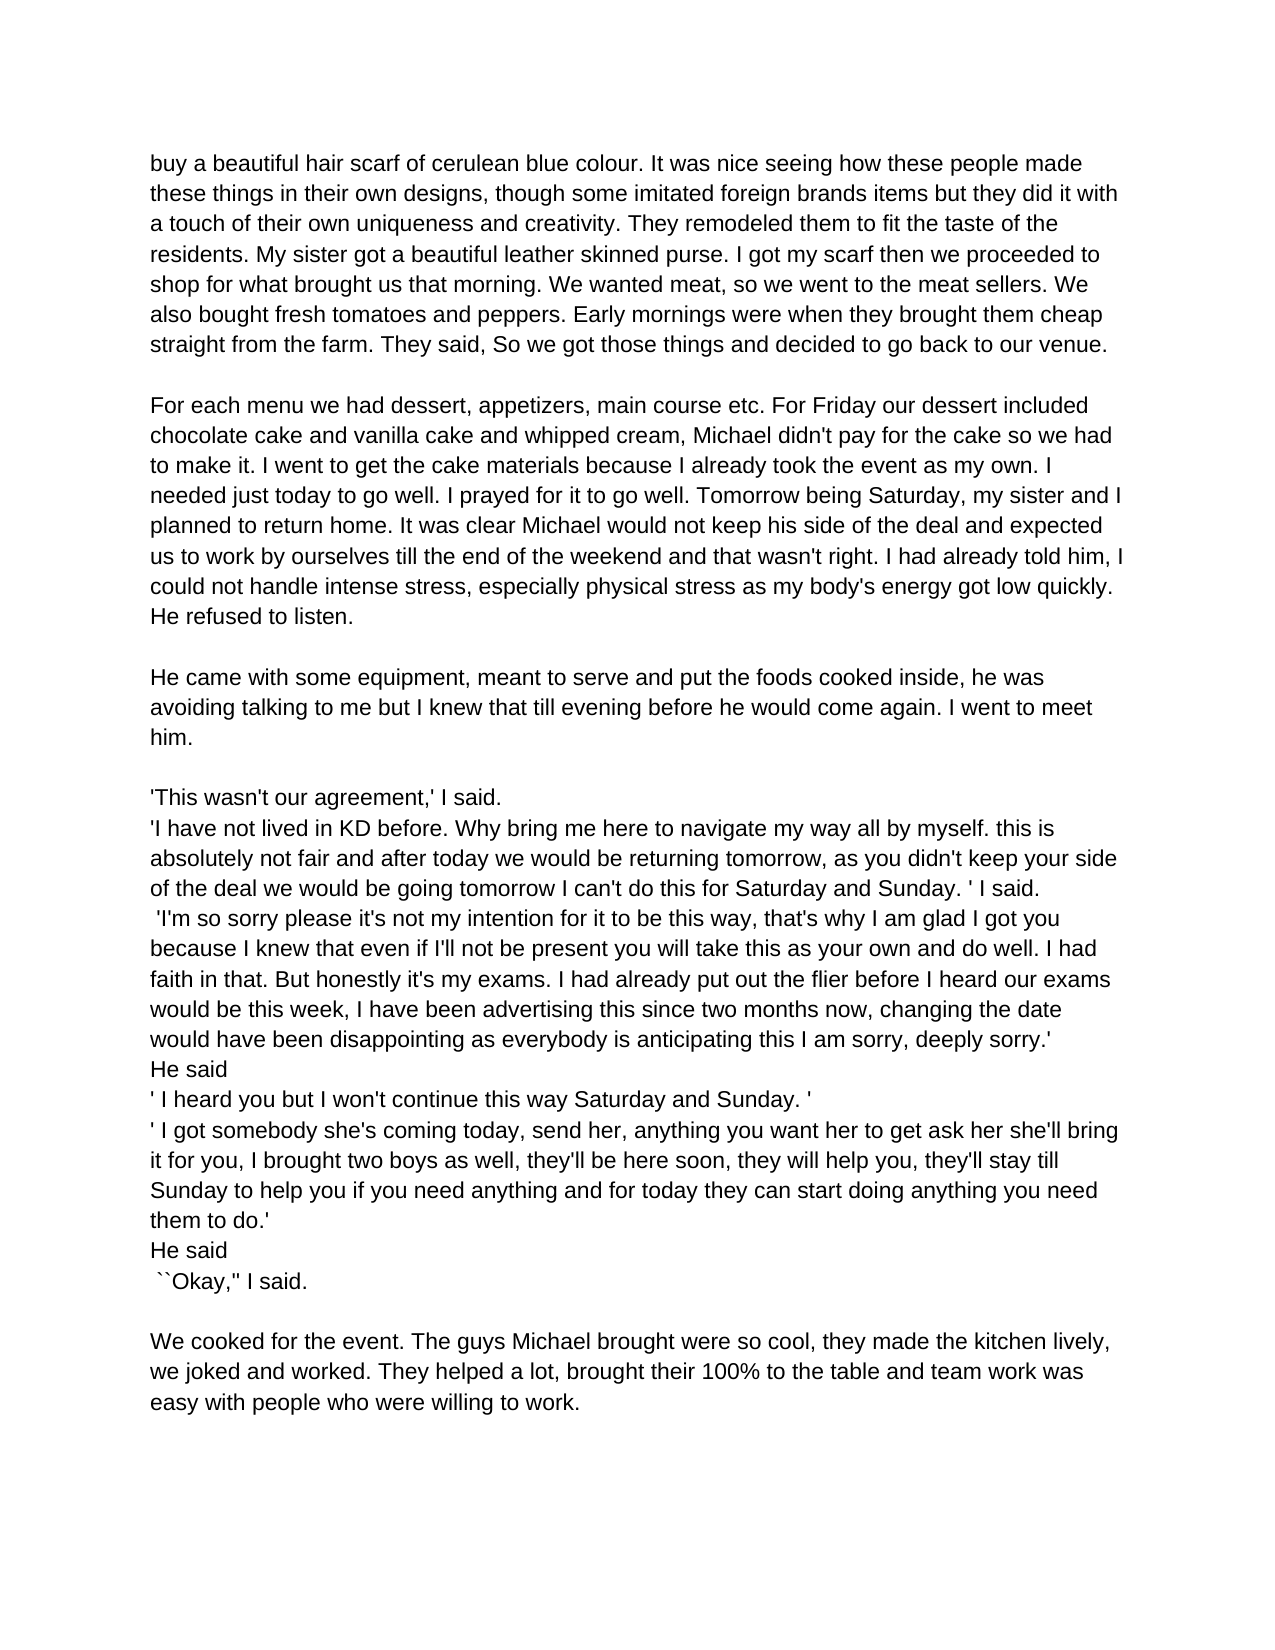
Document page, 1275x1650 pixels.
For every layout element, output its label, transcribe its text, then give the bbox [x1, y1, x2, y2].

text ' I heard you but I won't continue this way Saturday and Sunday. ' [150, 1086, 1125, 1113]
text 'I'm so sorry please it's not my intention for it to be this way, that's why I am glad I got you because I knew that even if I'll not be present you will take this as your own and do well. I had faith in that. But honestly it's my exams. I had already put out the flier before I heard our exams would be this week, I have been advertising this since two months now, changing the date would have been disappointing as everybody is anticipating this I am sorry, deeply sorry.' [150, 905, 1125, 1052]
text For each menu we had dessert, appetizers, main course etc. For Friday our dessert included chocolate cake and vanilla cake and whipped cream, Michael didn't pay for the cake so we had to make it. I went to get the cake materials because I already took the event as my own. I needed just today to go well. I prayed for it to go well. Tomorrow being Saturday, my sister and I planned to return home. It was clear Michael would not keep his side of the deal and expected us to work by ourselves till the end of the weekend and that wasn't right. I had already told him, I could not handle intense stress, especially physical stress as my body's energy got low quickly. He refused to listen. [150, 392, 1125, 629]
text 'This wasn't our agreement,' I said. [150, 784, 1125, 811]
text He said [150, 1237, 1125, 1264]
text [150, 150, 1125, 358]
text We cooked for the event. The guys Michael brought were so cool, they made the kitchen lively, we joked and worked. They helped a lot, brought their 100% to the table and team work was easy with people who were willing to work. [150, 1328, 1125, 1415]
text He said [150, 1056, 1125, 1083]
text ' I got somebody she's coming today, send her, anything you want her to get ask her she'll bring it for you, I brought two boys as well, they'll be here soon, they will help you, they'll stay till Sunday to help you if you need anything and for today they can start doing anything you need them to do.' [150, 1117, 1125, 1234]
text He came with some equipment, meant to serve and put the foods cooked inside, he was avoiding talking to me but I knew that till evening before he would come again. I went to meet him. [150, 663, 1125, 750]
text 'I have not lived in KD before. Why bring me here to navigate my way all by myself. this is absolutely not fair and after today we would be returning tomorrow, as you didn't keep your side of the deal we would be going tomorrow I can't do this for Saturday and Sunday. ' I said. [150, 814, 1125, 901]
text ``Okay,'' I said. [150, 1268, 1125, 1294]
